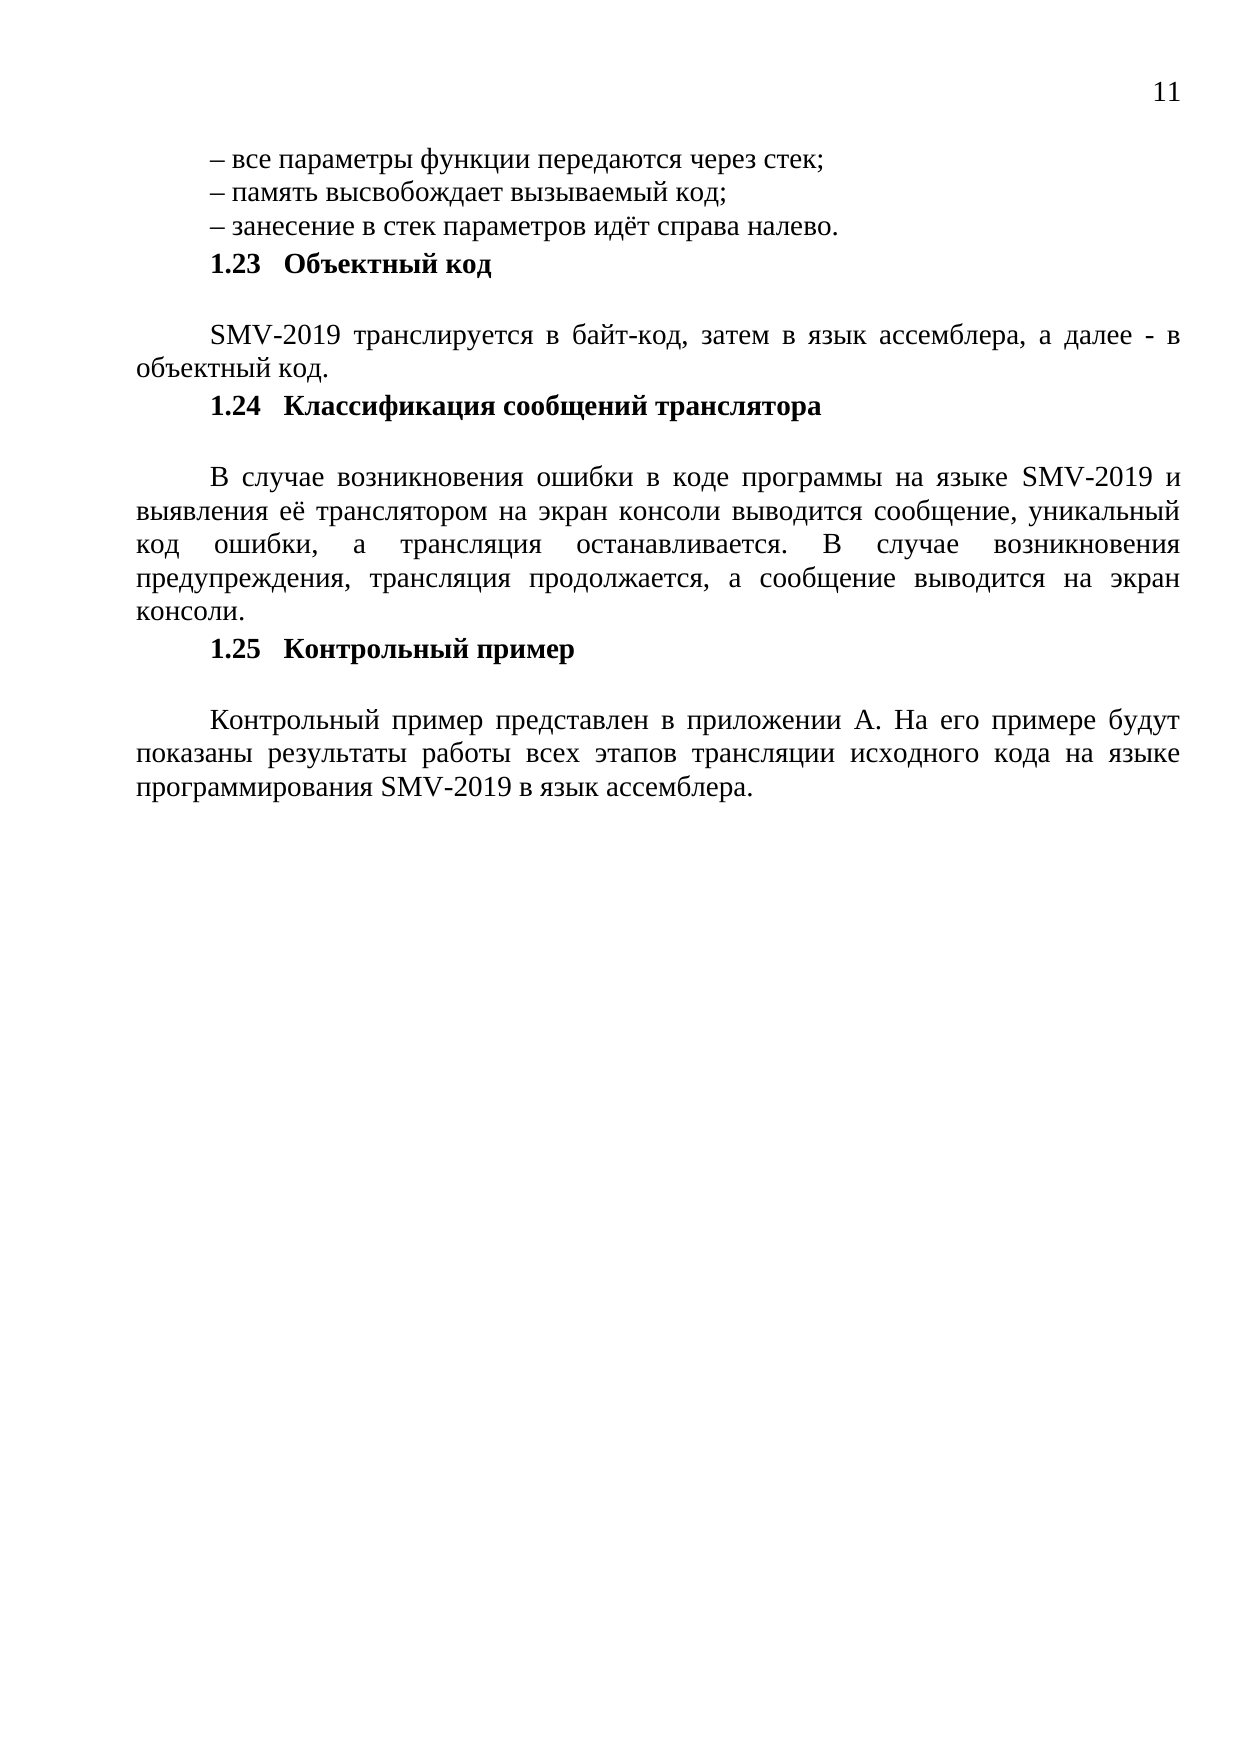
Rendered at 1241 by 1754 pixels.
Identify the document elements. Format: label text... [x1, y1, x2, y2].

text – занесение в стек параметров идёт справа налево. [210, 208, 1181, 242]
text – память высвобождает вызываемый код; [210, 174, 1181, 208]
text В случае возникновения ошибки в коде программы на языке SMV-2019 и выявления её транслятором на экран консоли выводится сообщение, уникальный код ошибки, а трансляция останавливается. В случае возникновения предупреждения, трансляция продолжается, а сообщение выводится на экран консоли. [136, 459, 1181, 627]
text – все параметры функции передаются через стек; [210, 141, 1181, 174]
subtitle Классификация сообщений транслятора [210, 388, 1181, 422]
text SMV-2019 транслируется в байт-код, затем в язык ассемблера, а далее - в объектный код. [136, 317, 1181, 384]
subtitle Контрольный пример [210, 631, 1181, 664]
text Контрольный пример представлен в приложении А. На его примере будут показаны результаты работы всех этапов трансляции исходного кода на языке программирования SMV-2019 в язык ассемблера. [136, 702, 1181, 803]
subtitle Объектный код [210, 246, 1181, 279]
